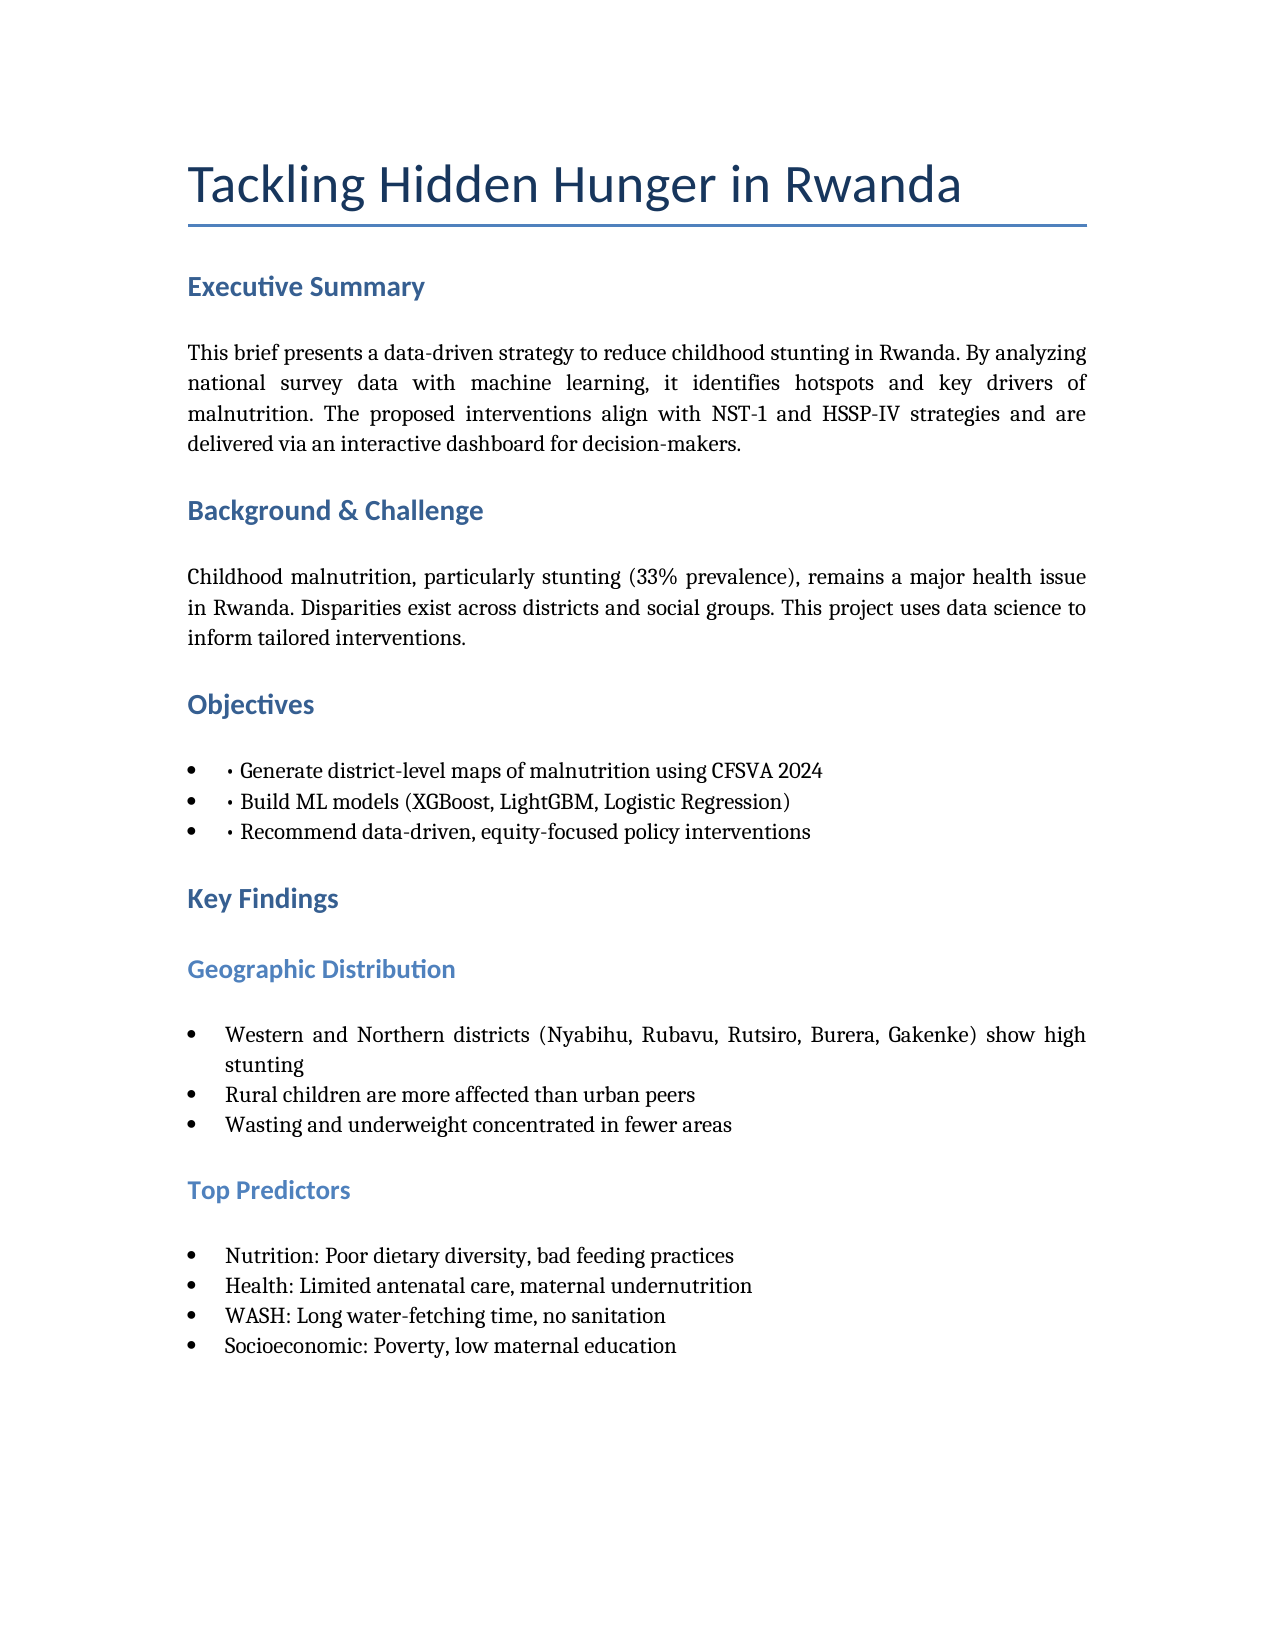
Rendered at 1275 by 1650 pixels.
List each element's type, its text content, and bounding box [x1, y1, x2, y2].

list Wasting and underweight concentrated in fewer areas [187, 1112, 1087, 1138]
text This brief presents a data-driven strategy to reduce childhood stunting in Rwanda. By analyzing national survey data with machine learning, it identifies hotspots and key drivers of malnutrition. The proposed interventions align with NST-1 and HSSP-IV strategies and are delivered via an interactive dashboard for decision-makers. [187, 340, 1087, 457]
list • Recommend data-driven, equity-focused policy interventions [187, 819, 1087, 845]
subtitle Key Findings [187, 880, 1087, 916]
list Health: Limited antenatal care, maternal undernutrition [187, 1273, 1087, 1299]
text Childhood malnutrition, particularly stunting (33% prevalence), remains a major health issue in Rwanda. Disparities exist across districts and social groups. This project uses data science to inform tailored interventions. [187, 564, 1087, 651]
subtitle Executive Summary [187, 268, 1087, 303]
subtitle Objectives [187, 686, 1087, 722]
title Tackling Hidden Hunger in Rwanda [187, 150, 1087, 227]
list Western and Northern districts (Nyabihu, Rubavu, Rutsiro, Burera, Gakenke) show high stunting [187, 1021, 1087, 1078]
list • Generate district-level maps of malnutrition using CFSVA 2024 [187, 758, 1087, 784]
subtitle Geographic Distribution [187, 952, 1087, 985]
list WASH: Long water-fetching time, no sanitation [187, 1303, 1087, 1329]
list • Build ML models (XGBoost, LightGBM, Logistic Regression) [187, 788, 1087, 815]
subtitle Top Predictors [187, 1173, 1087, 1207]
list Nutrition: Poor dietary diversity, bad feeding practices [187, 1243, 1087, 1269]
subtitle Background & Challenge [187, 492, 1087, 528]
list Rural children are more affected than urban peers [187, 1082, 1087, 1108]
list Socioeconomic: Poverty, low maternal education [187, 1333, 1087, 1360]
